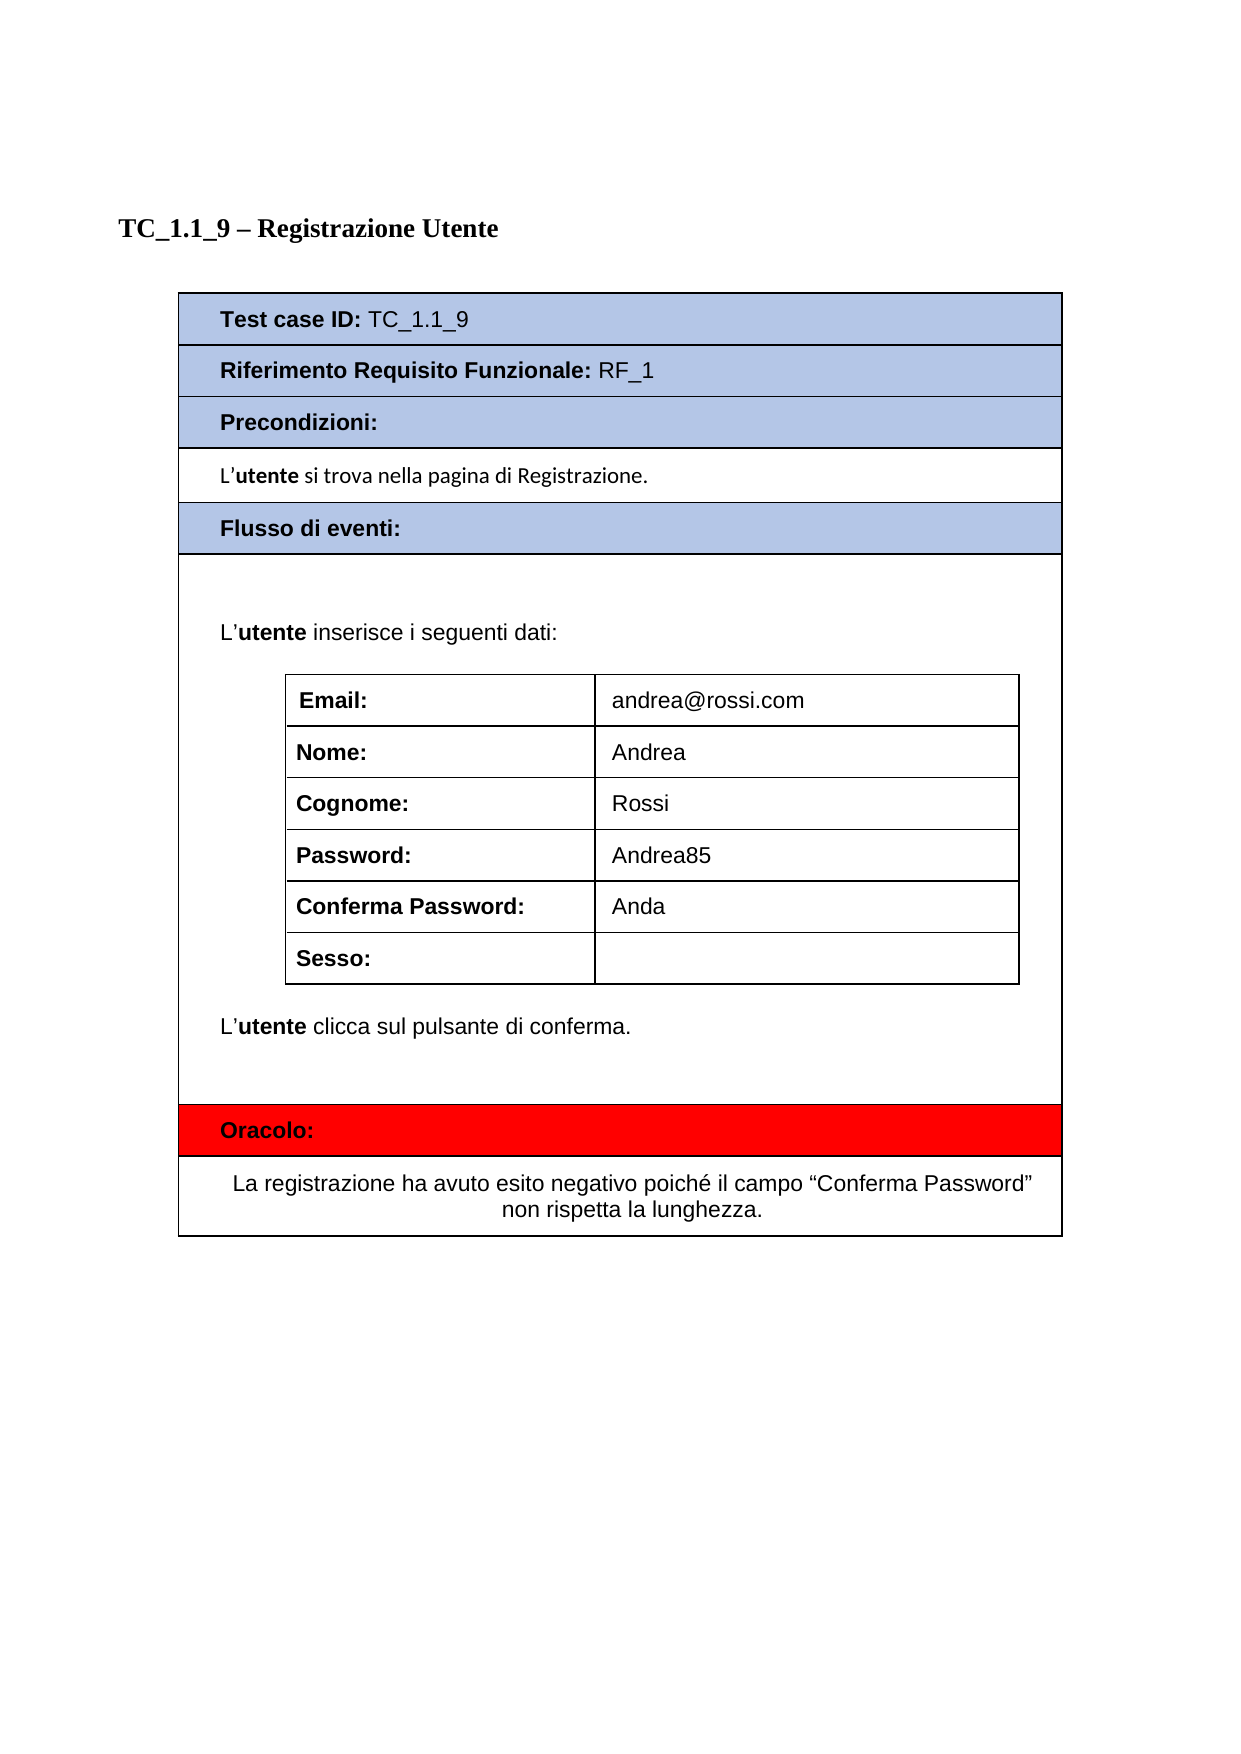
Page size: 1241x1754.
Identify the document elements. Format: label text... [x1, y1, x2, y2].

table_cell Precondizioni: [179, 397, 1061, 447]
table_cell Riferimento Requisito Funzionale: ​RF_1 [179, 346, 1061, 396]
subtitle TC_1.1_9 – Registrazione Utente [118, 212, 1122, 243]
table_cell Flusso di eventi: [179, 503, 1061, 553]
table_cell L’​utente​ inserisce i seguenti dati: L’​utente​ clicca sul pulsante di conferma. [179, 555, 1061, 1104]
table_cell La registrazione ha avuto esito negativo poiché il campo “Conferma Password” non rispetta la lunghezza. [179, 1157, 1061, 1235]
table_header Test case ID: ​TC_1.1_9 [179, 294, 1061, 344]
table_cell Oracolo: [179, 1105, 1061, 1155]
table_cell L’​utente ​si trova nella pagina di Registrazione. [179, 449, 1061, 502]
